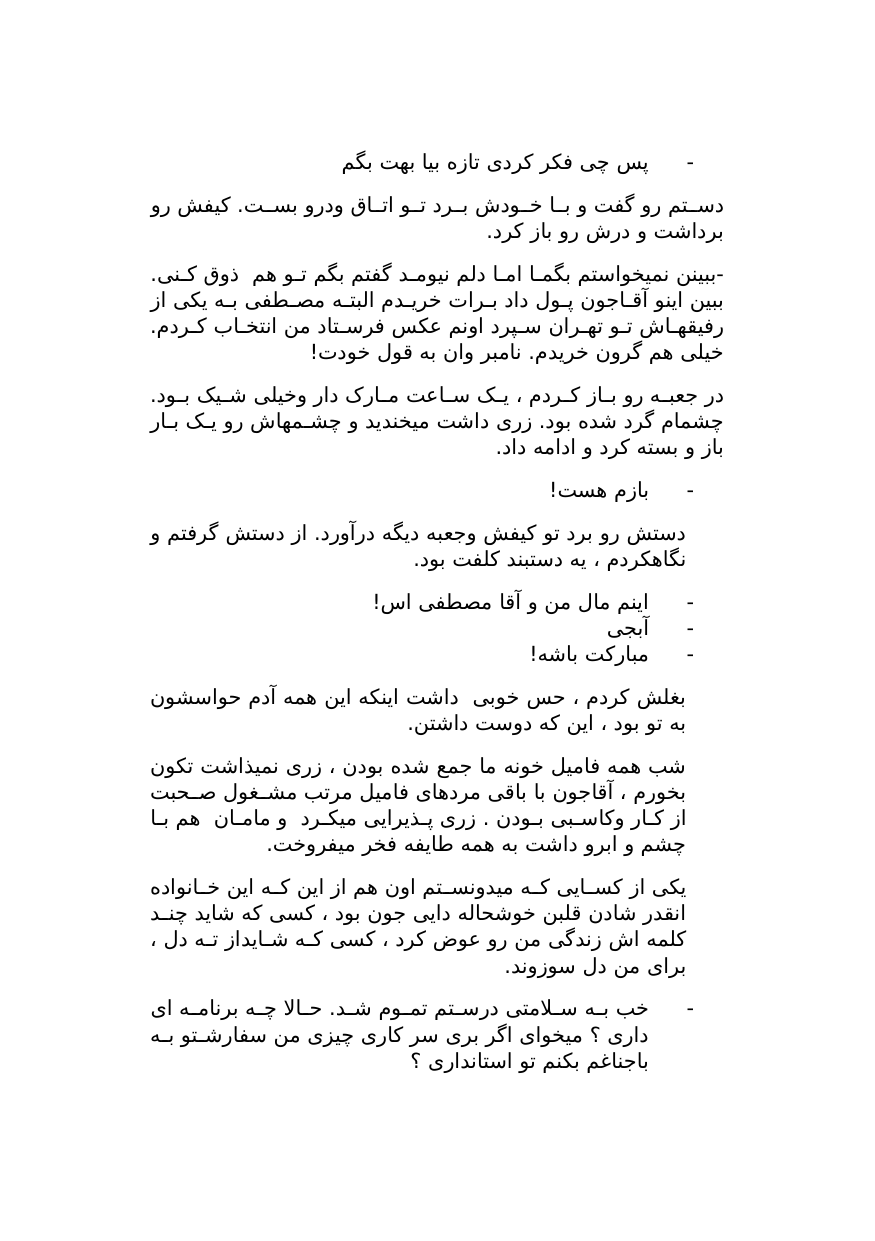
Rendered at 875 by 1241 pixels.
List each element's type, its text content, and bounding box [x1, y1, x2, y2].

list آبجی [150, 616, 687, 640]
text یکی از کسایی که میدونستم اون هم از این که این خانواده انقدر شادن قلبن خوشحاله دایی جون بود ، کسی که شاید چند کلمه اش زندگی من رو عوض کرد ، کسی که شایداز ته دل ، برای من دل سوزوند. [150, 875, 687, 978]
list اینم مال من و آقا مصطفی اس! [150, 590, 687, 614]
list خب به سلامتی درستم تموم شد. حالا چه برنامه ای داری ؟ میخوای اگر بری سر کاری چیزی من سفارشتو به باجناغم بکنم تو استانداری ؟ [150, 996, 687, 1073]
list پس چی فکر کردی تازه بیا بهت بگم [150, 150, 687, 174]
text دستش رو برد تو کیفش وجعبه دیگه درآورد. از دستش گرفتم و نگاهکردم ، یه دستبند کلفت بود. [150, 521, 687, 571]
text در جعبه رو باز کردم ، یک ساعت مارک دار وخیلی شیک بود. چشمام گرد شده بود. زری داشت میخندید و چشمهاش رو یک بار باز و بسته کرد و ادامه داد. [150, 383, 724, 459]
list مبارکت باشه! [150, 642, 687, 666]
text -ببینن نمیخواستم بگما اما دلم نیومد گفتم بگم تو هم ذوق کنی. ببین اینو آقاجون پول داد برات خریدم البته مصطفی به یکی از رفیقهاش تو تهران سپرد اونم عکس فرستاد من انتخاب کردم. خیلی هم گرون خریدم. نامبر وان به قول خودت! [150, 262, 724, 364]
text شب همه فامیل خونه ما جمع شده بودن ، زری نمیذاشت تکون بخورم ، آقاجون با باقی مردهای فامیل مرتب مشغول صحبت از کار وکاسبی بودن . زری پذیرایی میکرد و مامان هم با چشم و ابرو داشت به همه طایفه فخر میفروخت. [150, 754, 687, 857]
list بازم هست! [150, 478, 687, 502]
text بغلش کردم ، حس خوبی داشت اینکه این همه آدم حواسشون به تو بود ، این که دوست داشتن. [150, 685, 687, 735]
text دستم رو گفت و با خودش برد تو اتاق ودرو بست. کیفش رو برداشت و درش رو باز کرد. [150, 193, 724, 243]
